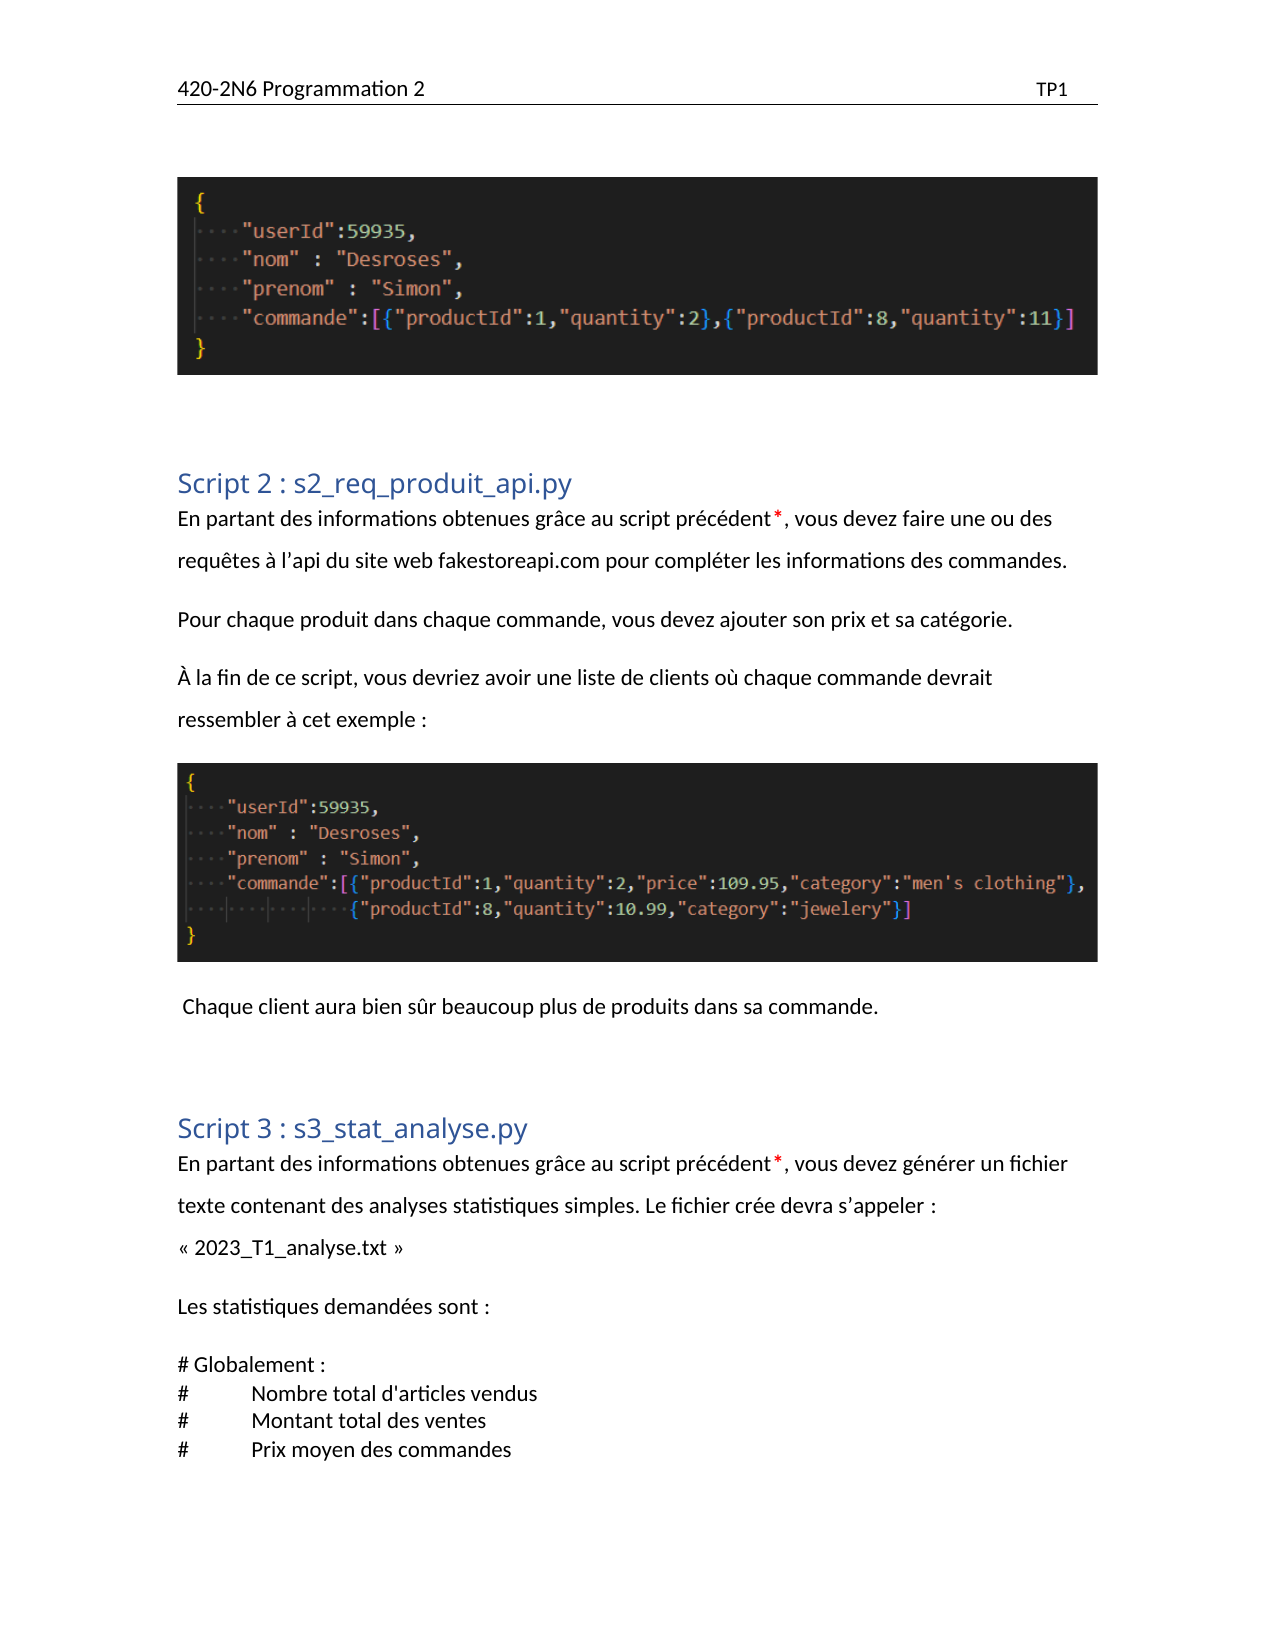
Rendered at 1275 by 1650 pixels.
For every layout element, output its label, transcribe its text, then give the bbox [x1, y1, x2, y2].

text # Montant total des ventes [177, 1407, 1098, 1435]
subtitle Script 2 : s2_req_produit_api.py [177, 464, 1098, 501]
text # Prix moyen des commandes [177, 1435, 1098, 1463]
picture [177, 177, 1098, 375]
text Les statistiques demandées sont : [177, 1292, 1098, 1320]
text À la fin de ce script, vous devriez avoir une liste de clients où chaque commande devrait ressembler à cet exemple : [177, 663, 1098, 733]
text # Nombre total d'articles vendus [177, 1379, 1098, 1407]
text En partant des informations obtenues grâce au script précédent*, vous devez générer un fichier texte contenant des analyses statistiques simples. Le fichier crée devra s’appeler : « 2023_T1_analyse.txt » [177, 1149, 1098, 1261]
text En partant des informations obtenues grâce au script précédent*, vous devez faire une ou des requêtes à l’api du site web fakestoreapi.com pour compléter les informations des commandes. [177, 504, 1098, 574]
text Pour chaque produit dans chaque commande, vous devez ajouter son prix et sa catégorie. [177, 605, 1098, 633]
picture [177, 763, 1098, 962]
text # Globalement : [177, 1351, 1098, 1379]
subtitle Script 3 : s3_stat_analyse.py [177, 1109, 1098, 1146]
text Chaque client aura bien sûr beaucoup plus de produits dans sa commande. [177, 992, 1098, 1020]
